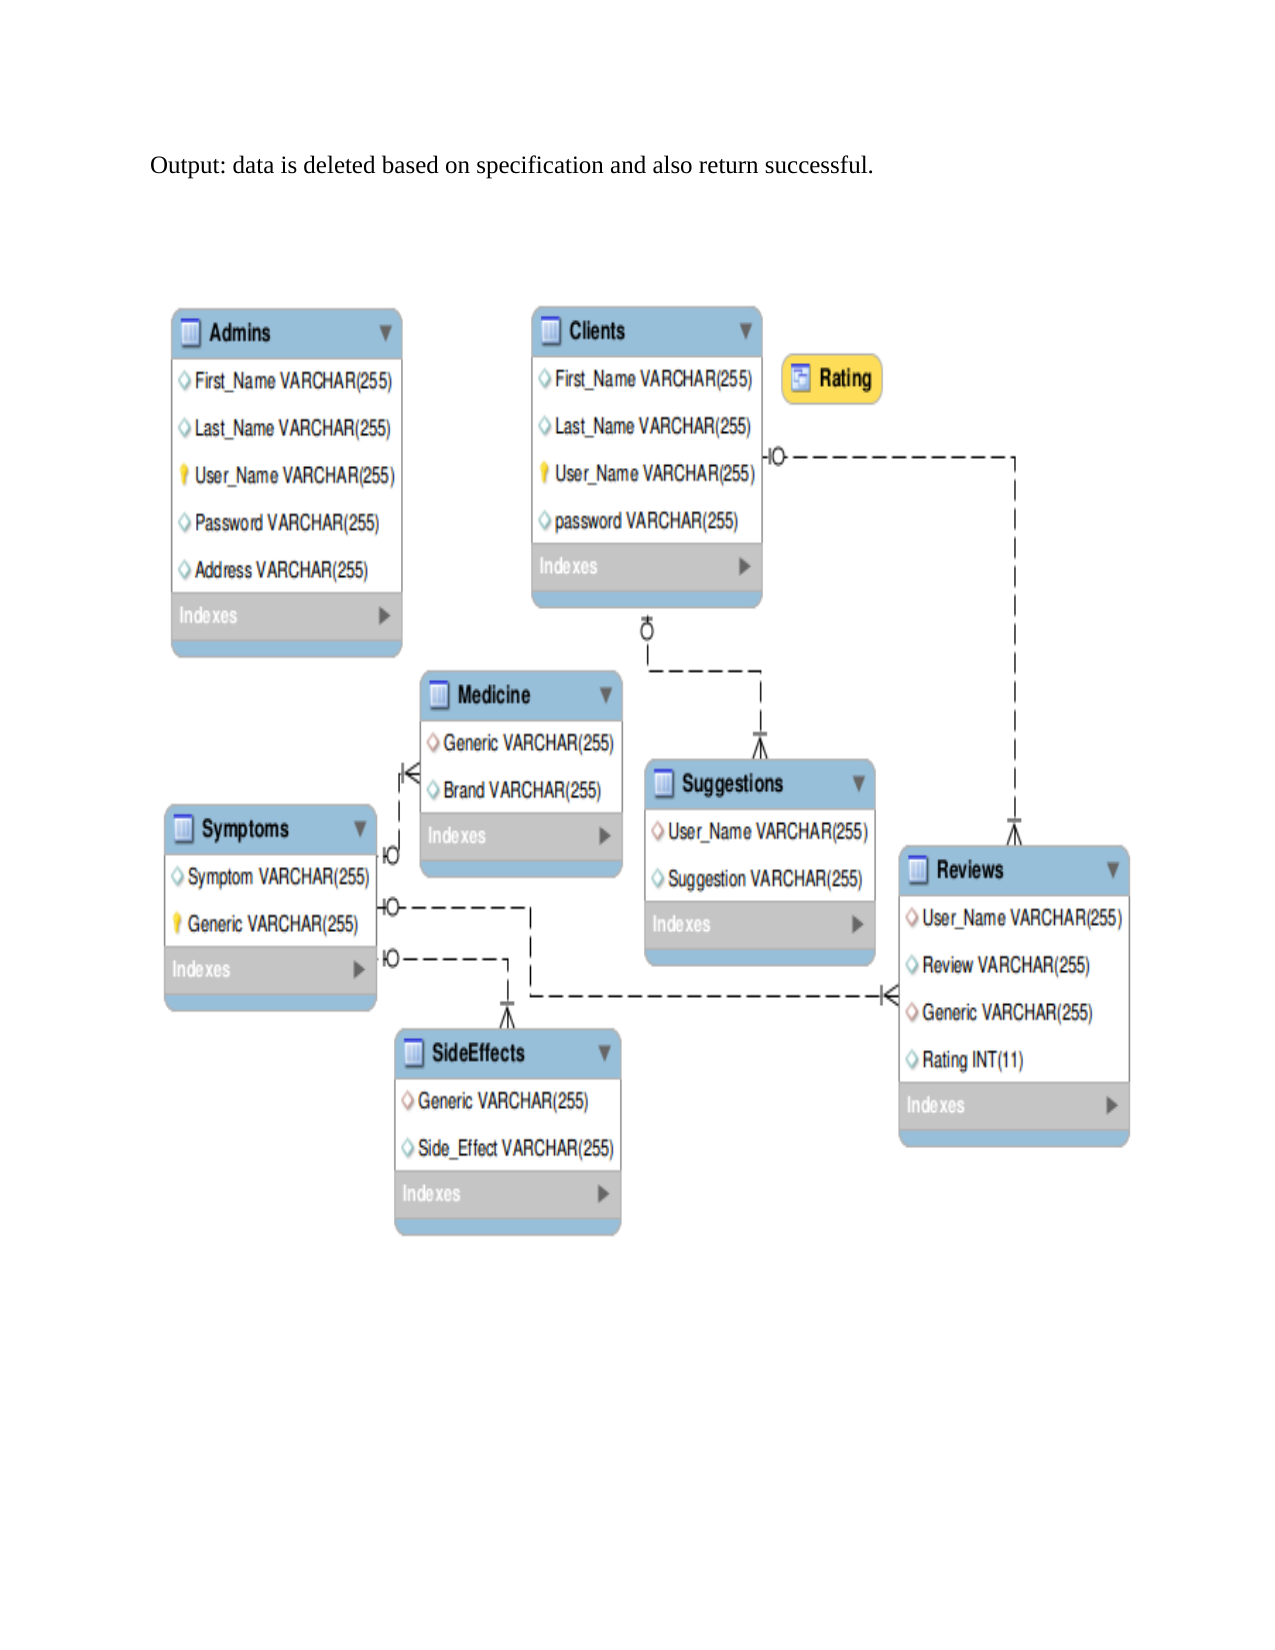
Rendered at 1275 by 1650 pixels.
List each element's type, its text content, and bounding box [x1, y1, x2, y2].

text Output: data is deleted based on specification and also return successful. [150, 150, 1125, 179]
picture [150, 286, 1143, 1255]
